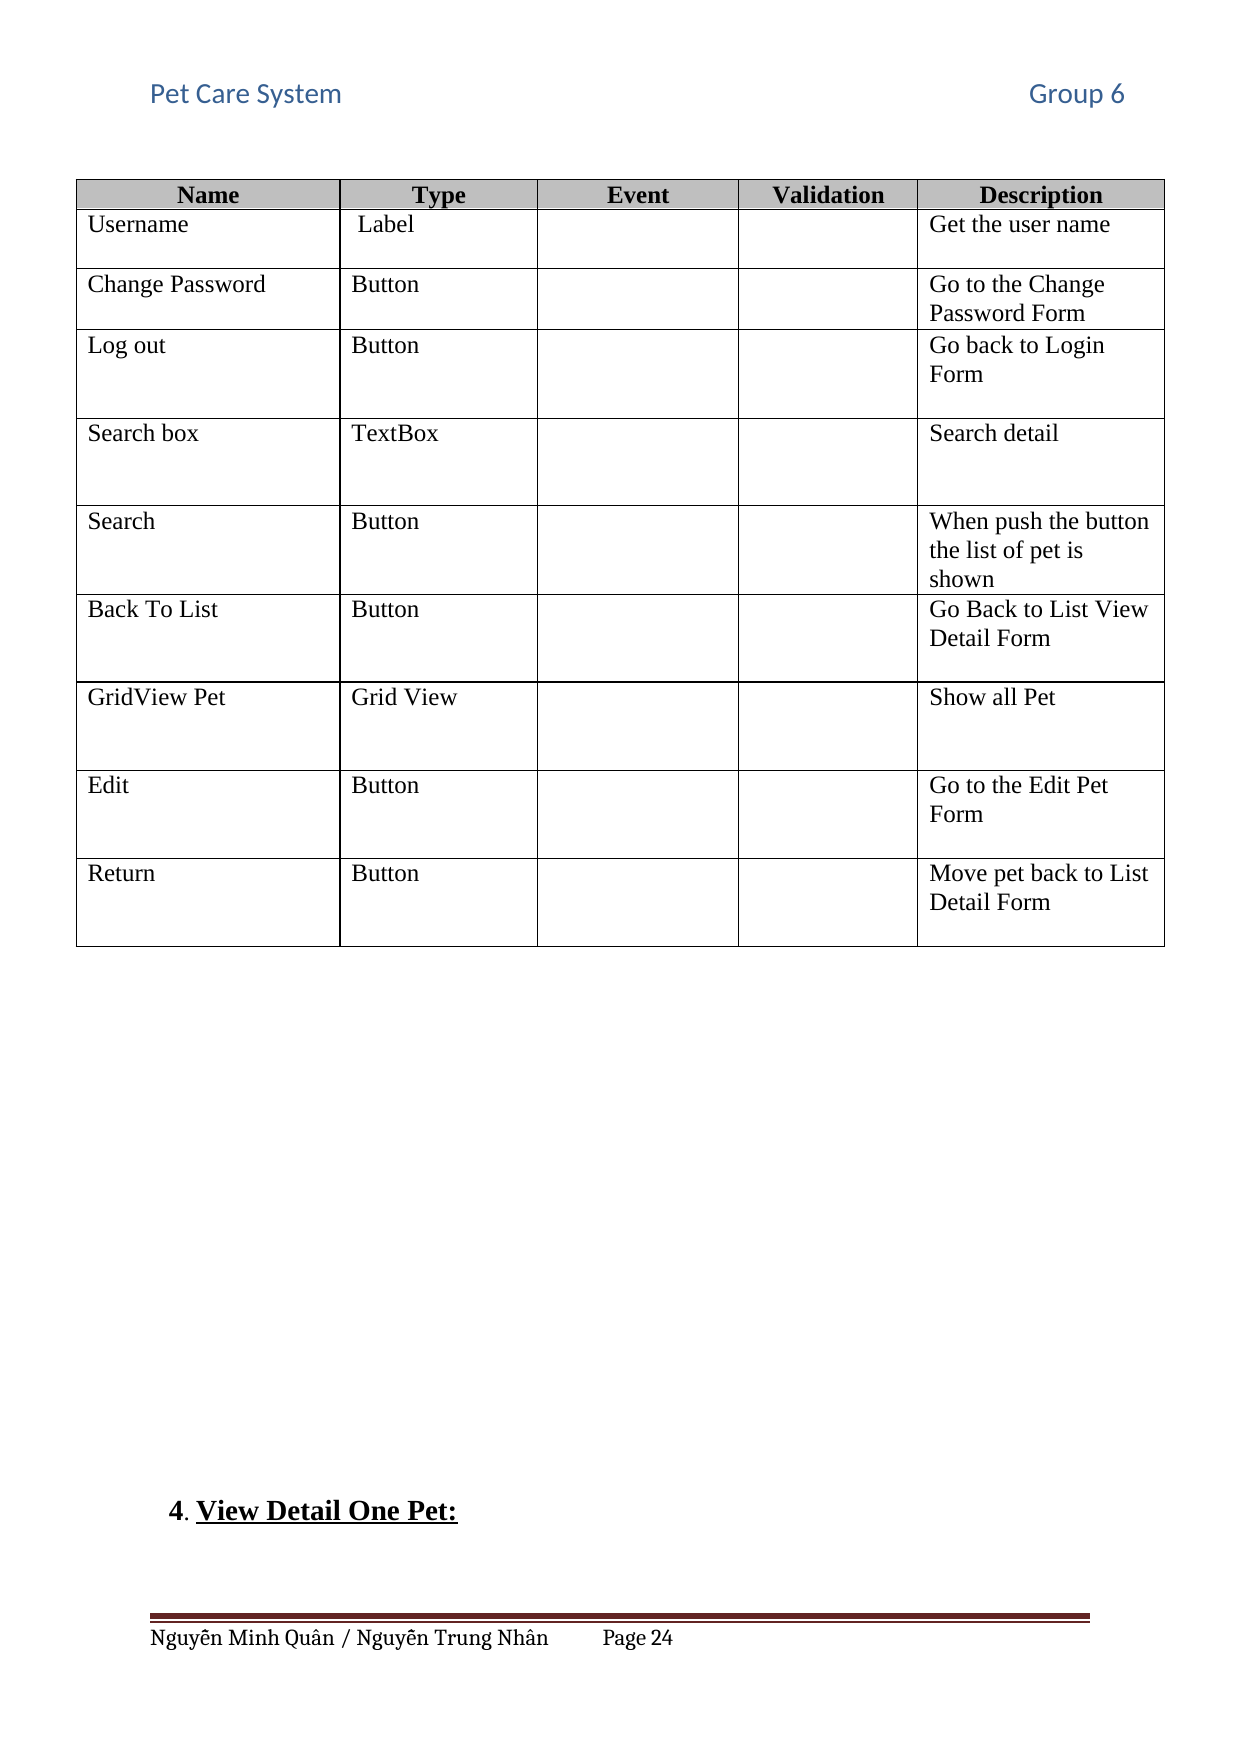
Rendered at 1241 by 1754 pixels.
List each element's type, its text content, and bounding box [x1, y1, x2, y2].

table_cell [538, 683, 738, 769]
table_cell [739, 595, 917, 681]
table_cell Go to the Change Password Form [918, 269, 1164, 329]
table_cell Go back to Login Form [918, 330, 1164, 417]
table_cell Username [77, 210, 339, 268]
table_cell [538, 506, 738, 593]
table_cell [739, 506, 917, 593]
table_header Event [538, 180, 738, 208]
table_cell Show all Pet [918, 683, 1164, 769]
table_cell Log out [77, 330, 339, 417]
table_cell TextBox [341, 419, 537, 505]
table_cell [739, 330, 917, 417]
table_cell [538, 269, 738, 329]
table_cell [538, 419, 738, 505]
table_cell [739, 771, 917, 857]
table_cell Go to the Edit Pet Form [918, 771, 1164, 857]
table_cell Button [341, 269, 537, 329]
table_cell Go Back to List View Detail Form [918, 595, 1164, 681]
table_cell [739, 210, 917, 268]
table_cell [739, 419, 917, 505]
table_cell [538, 771, 738, 857]
table_cell [538, 859, 738, 946]
table_header Name [77, 180, 339, 208]
table_cell Button [341, 859, 537, 946]
table_cell GridView Pet [77, 683, 339, 769]
table_cell Search box [77, 419, 339, 505]
table_cell When push the button the list of pet is shown [918, 506, 1164, 593]
table_header Description [918, 180, 1164, 208]
table_cell [538, 330, 738, 417]
table_cell Button [341, 330, 537, 417]
table_cell Search detail [918, 419, 1164, 505]
table_cell Button [341, 506, 537, 593]
table_cell [538, 210, 738, 268]
table_cell [739, 683, 917, 769]
table_cell Return [77, 859, 339, 946]
table_cell Button [341, 595, 537, 681]
text 4. View Detail One Pet: [169, 1493, 1090, 1526]
table_cell [739, 859, 917, 946]
table_cell Grid View [341, 683, 537, 769]
table_cell Label [341, 210, 537, 268]
table_header Type [341, 180, 537, 208]
table_cell Edit [77, 771, 339, 857]
table_cell Button [341, 771, 537, 857]
table_cell Search [77, 506, 339, 593]
table_cell [739, 269, 917, 329]
table_header Validation [739, 180, 917, 208]
table_cell Get the user name [918, 210, 1164, 268]
table_cell Change Password [77, 269, 339, 329]
table_cell Move pet back to List Detail Form [918, 859, 1164, 946]
table_cell Back To List [77, 595, 339, 681]
table_cell [538, 595, 738, 681]
